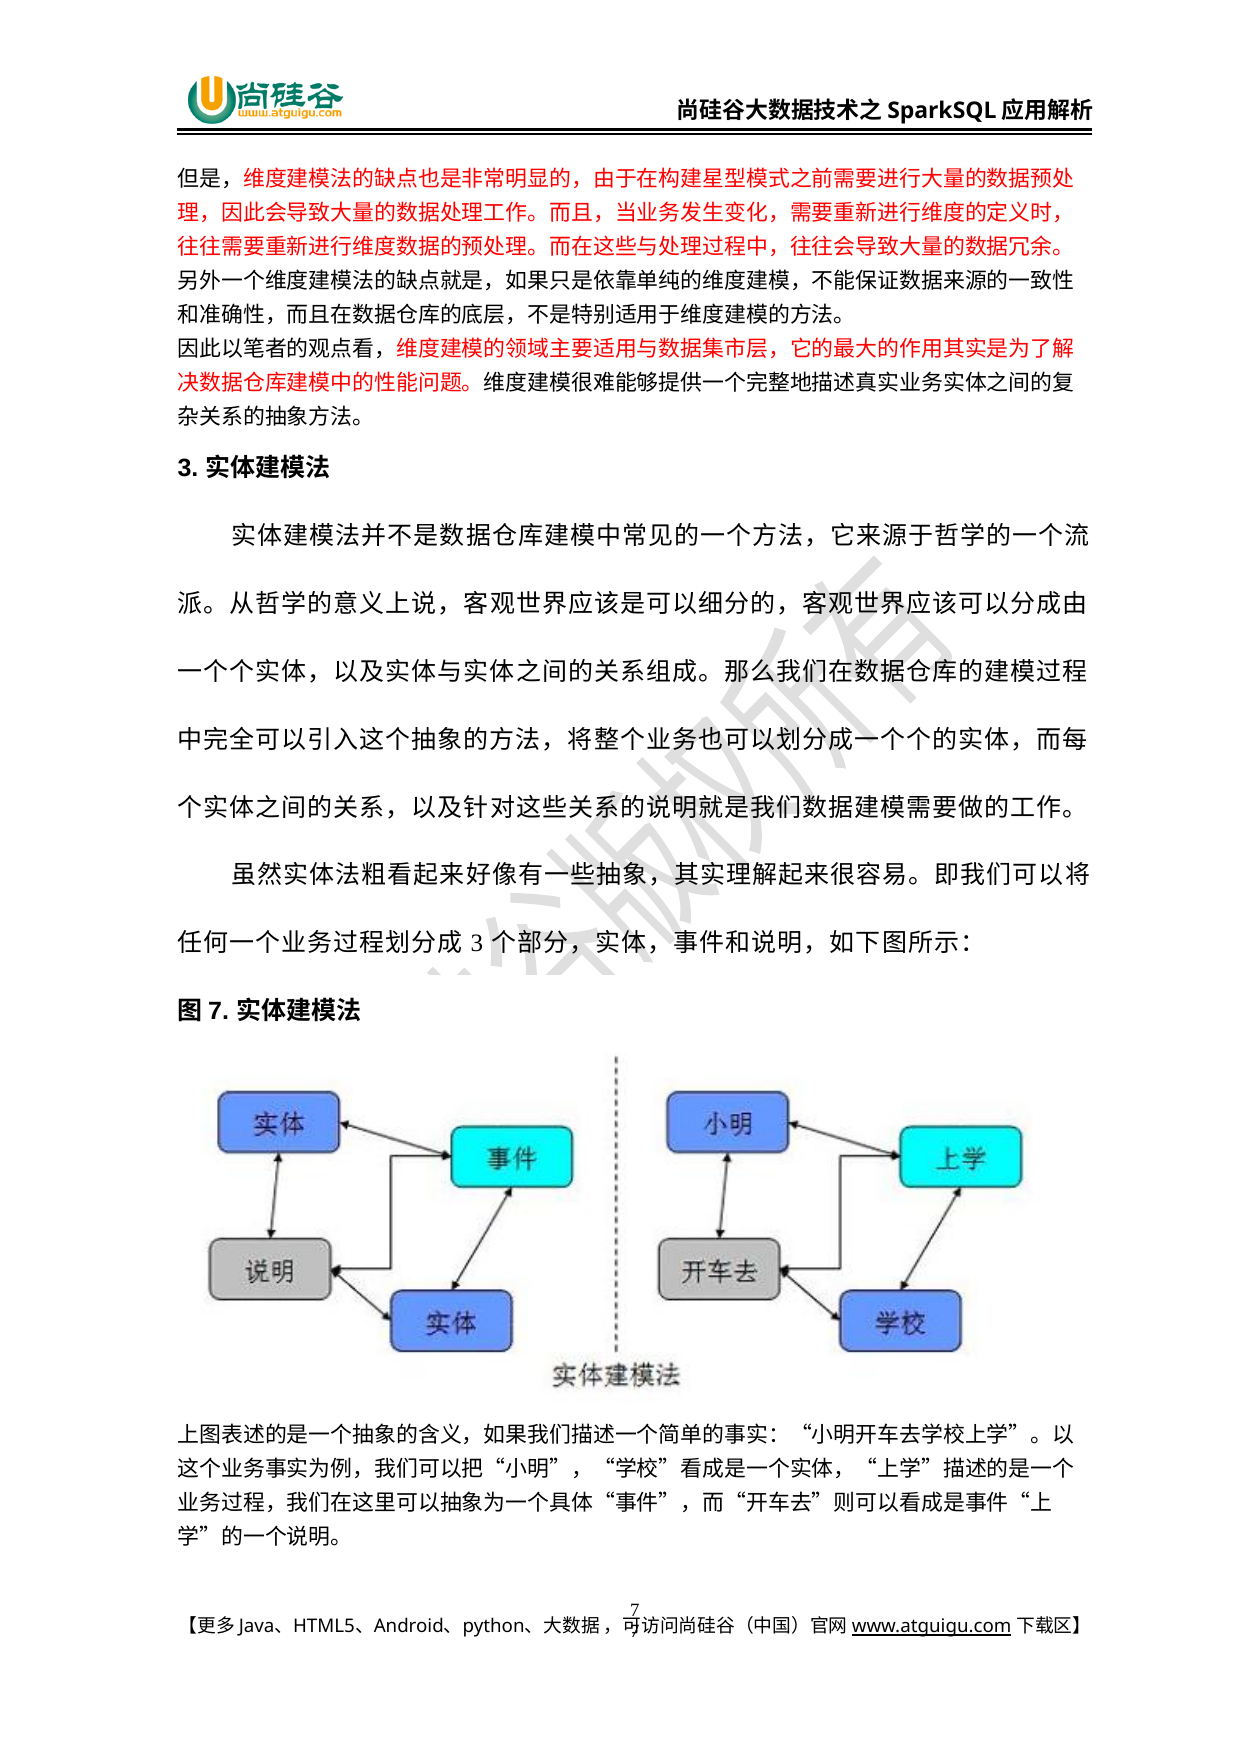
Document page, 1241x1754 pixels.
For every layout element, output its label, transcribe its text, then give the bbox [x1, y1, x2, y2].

text 图 7. 实体建模法 [177, 975, 1092, 1043]
text 因此以笔者的观点看，维度建模的领域主要适用与数据集市层，它的最大的作用其实是为了解决数据仓库建模中的性能问题。维度建模很难能够提供一个完整地描述真实业务实体之间的复杂关系的抽象方法。 [177, 330, 1092, 432]
text 另外一个维度建模法的缺点就是，如果只是依靠单纯的维度建模，不能保证数据来源的一致性和准确性，而且在数据仓库的底层，不是特别适用于维度建模的方法。 [177, 262, 1092, 330]
picture [177, 1052, 1050, 1407]
text 但是，维度建模法的缺点也是非常明显的，由于在构建星型模式之前需要进行大量的数据预处理，因此会导致大量的数据处理工作。而且，当业务发生变化，需要重新进行维度的定义时，往往需要重新进行维度数据的预处理。而在这些与处理过程中，往往会导致大量的数据冗余。 [177, 160, 1092, 262]
picture [177, 68, 362, 128]
text 上图表述的是一个抽象的含义，如果我们描述一个简单的事实：“小明开车去学校上学”。以这个业务事实为例，我们可以把“小明”，“学校”看成是一个实体，“上学”描述的是一个业务过程，我们在这里可以抽象为一个具体“事件”，而“开车去”则可以看成是事件“上学”的一个说明。 [177, 1416, 1092, 1552]
text 实体建模法并不是数据仓库建模中常见的一个方法，它来源于哲学的一个流派。从哲学的意义上说，客观世界应该是可以细分的，客观世界应该可以分成由一个个实体，以及实体与实体之间的关系组成。那么我们在数据仓库的建模过程中完全可以引入这个抽象的方法，将整个业务也可以划分成一个个的实体，而每个实体之间的关系，以及针对这些关系的说明就是我们数据建模需要做的工作。 [177, 499, 1092, 839]
text 虽然实体法粗看起来好像有一些抽象，其实理解起来很容易。即我们可以将任何一个业务过程划分成 3 个部分，实体，事件和说明，如下图所示： [177, 839, 1092, 975]
text 3. 实体建模法 [177, 432, 1092, 499]
